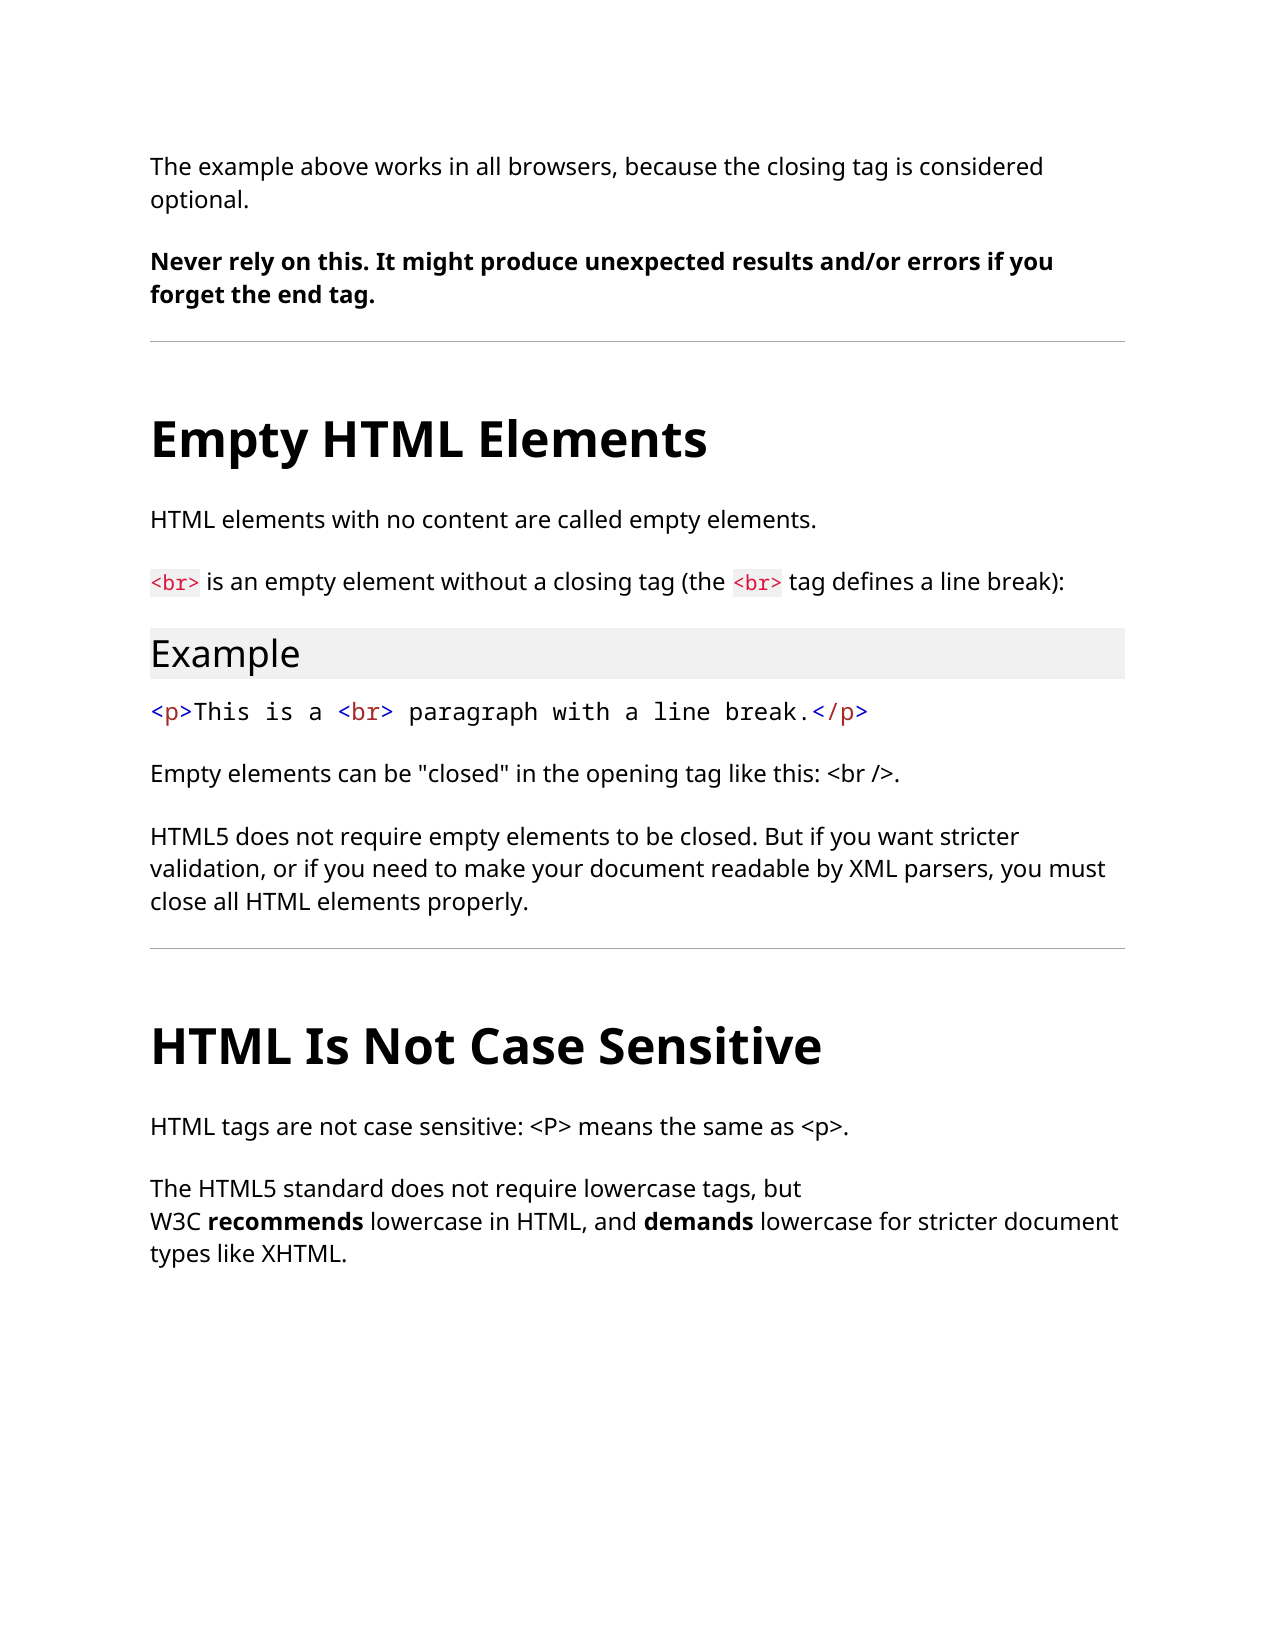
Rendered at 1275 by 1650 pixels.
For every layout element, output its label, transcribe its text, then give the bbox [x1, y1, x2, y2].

text <p>This is a <br> paragraph with a line break.</p> [150, 694, 1125, 727]
text The example above works in all browsers, because the closing tag is considered optional. [150, 150, 1125, 215]
subtitle Example [150, 628, 1125, 679]
subtitle Empty HTML Elements [150, 404, 1125, 472]
subtitle HTML Is Not Case Sensitive [150, 1011, 1125, 1079]
text HTML tags are not case sensitive: <P> means the same as <p>. [150, 1109, 1125, 1142]
text Empty elements can be "closed" in the opening tag like this: <br />. [150, 757, 1125, 789]
text Never rely on this. It might produce unexpected results and/or errors if you forget the end tag. [150, 245, 1125, 310]
text HTML5 does not require empty elements to be closed. But if you want stricter validation, or if you need to make your document readable by XML parsers, you must close all HTML elements properly. [150, 819, 1125, 917]
text <br> is an empty element without a closing tag (the <br> tag defines a line break): [150, 565, 1125, 598]
text HTML elements with no content are called empty elements. [150, 502, 1125, 535]
text The HTML5 standard does not require lowercase tags, but W3C recommends lowercase in HTML, and demands lowercase for stricter document types like XHTML. [150, 1172, 1125, 1270]
